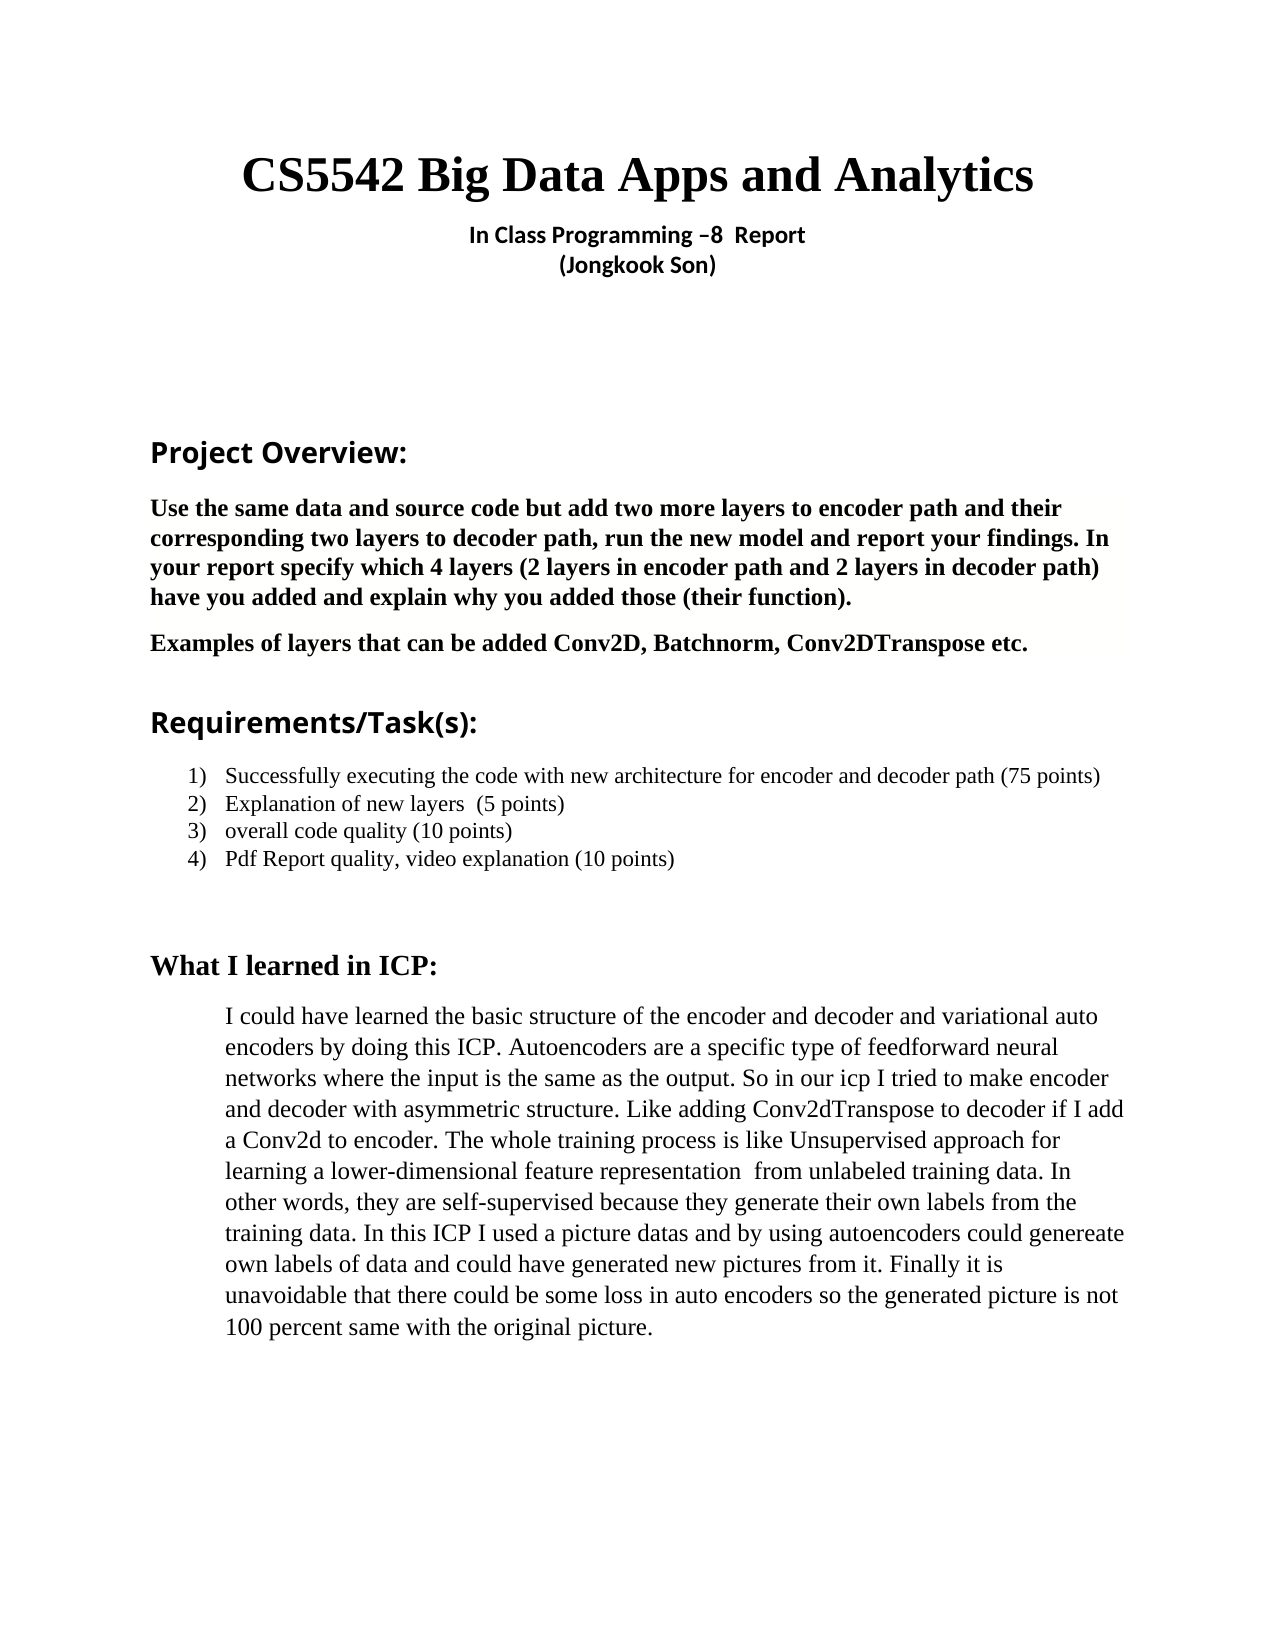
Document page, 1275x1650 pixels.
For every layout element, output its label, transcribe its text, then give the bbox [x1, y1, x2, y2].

list Successfully executing the code with new architecture for encoder and decoder path (75 points) [187, 762, 1125, 788]
text Examples of layers that can be added Conv2D, Batchnorm, Conv2DTranspose etc. [150, 628, 1125, 657]
text What I learned in ICP: [150, 948, 1125, 982]
list overall code quality (10 points) [187, 817, 1125, 844]
text I could have learned the basic structure of the encoder and decoder and variational auto encoders by doing this ICP. Autoencoders are a specific type of feedforward neural networks where the input is the same as the output. So in our icp I tried to make encoder and decoder with asymmetric structure. Like adding Conv2dTranspose to decoder if I add a Conv2d to encoder. The whole training process is like Unsupervised approach for learning a lower-dimensional feature representation from unlabeled training data. In other words, they are self-supervised because they generate their own labels from the training data. In this ICP I used a picture datas and by using autoencoders could genereate own labels of data and could have generated new pictures from it. Finally it is unavoidable that there could be some loss in auto encoders so the generated picture is not 100 percent same with the original picture. [225, 1001, 1125, 1340]
text Use the same data and source code but add two more layers to encoder path and their corresponding two layers to decoder path, run the new model and report your findings. In your report specify which 4 layers (2 layers in encoder path and 2 layers in decoder path) have you added and explain why you added those (their function). [150, 492, 1125, 611]
list Explanation of new layers (5 points) [187, 790, 1125, 816]
text CS5542 Big Data Apps and Analytics [150, 145, 1125, 202]
text In Class Programming –8 Report [150, 219, 1125, 250]
list Pdf Report quality, video explanation (10 points) [187, 845, 1125, 871]
text (Jongkook Son) [150, 250, 1125, 280]
